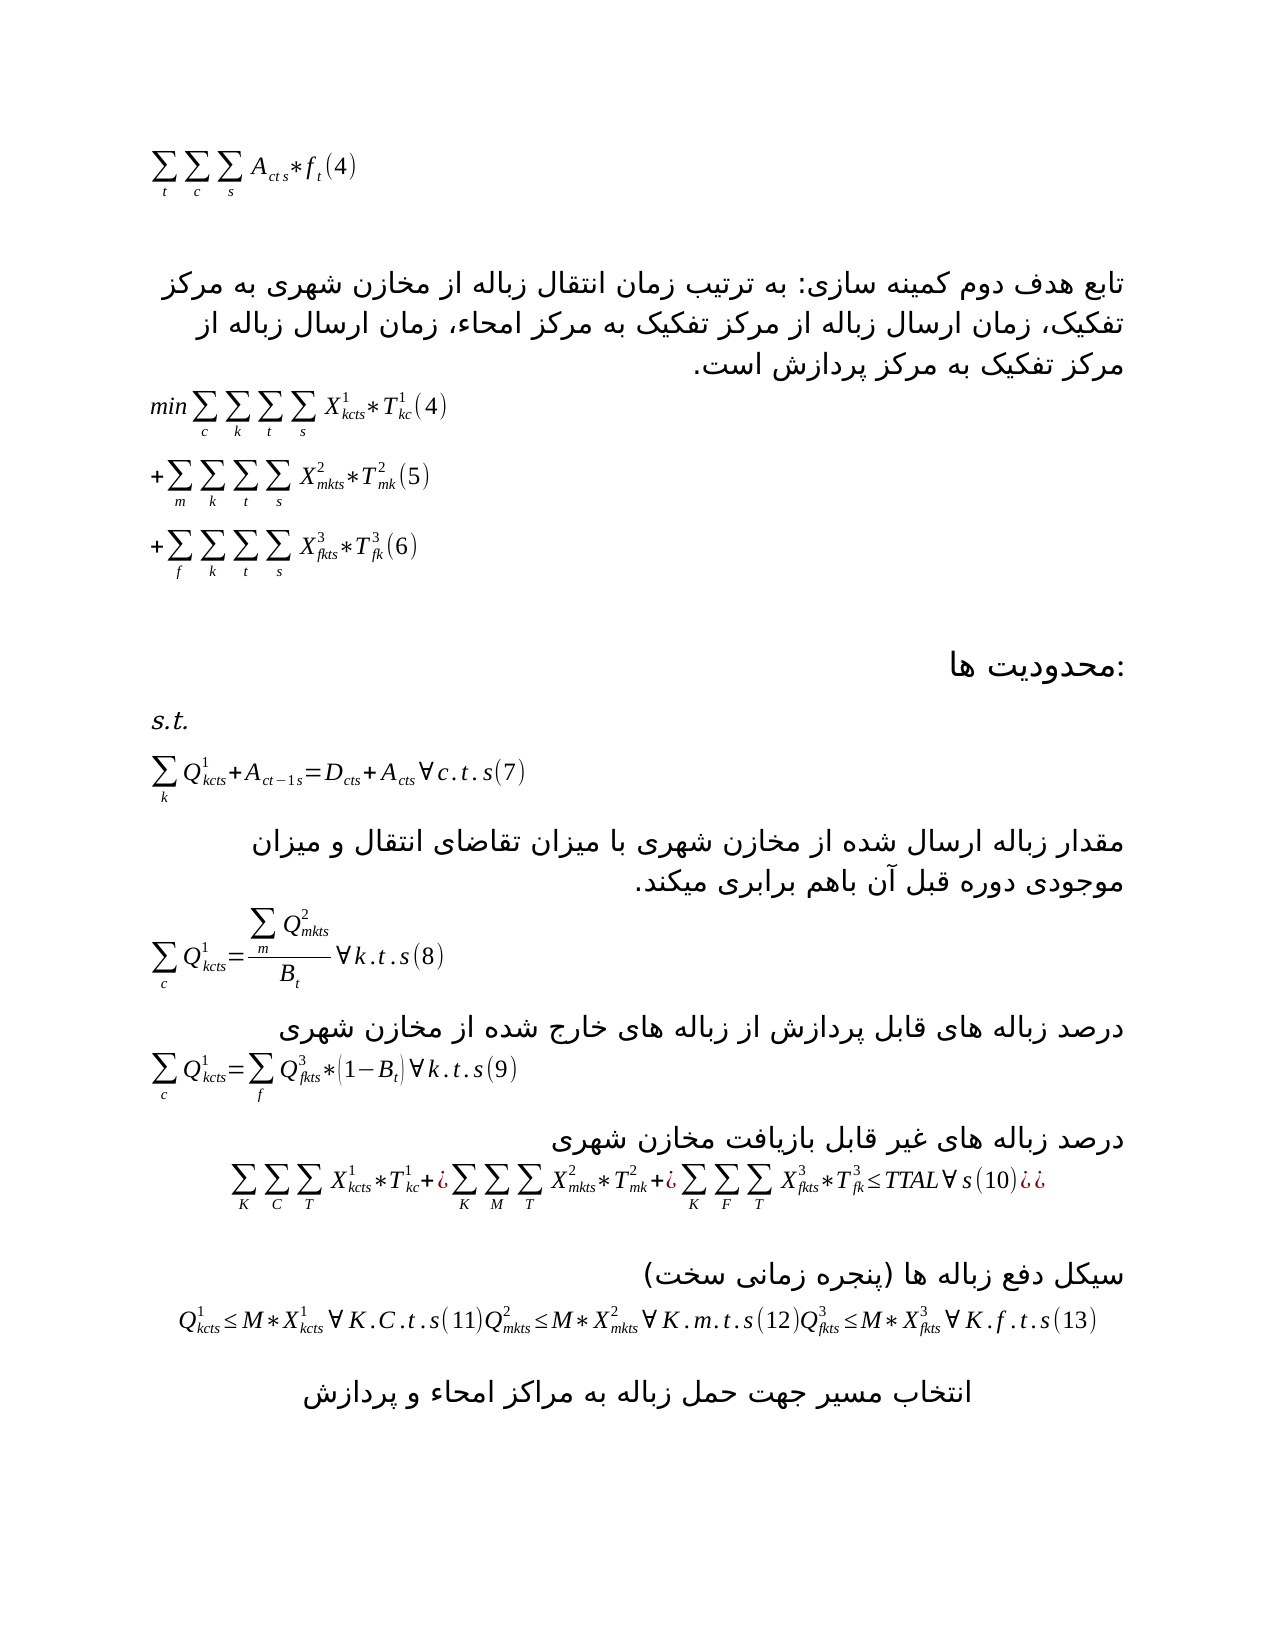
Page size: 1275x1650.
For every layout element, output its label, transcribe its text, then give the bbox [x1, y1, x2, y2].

text محدودیت ها: [150, 644, 1125, 685]
text سیکل دفع زباله ها (پنجره زمانی سخت) [150, 1257, 1125, 1291]
text مقدار زباله ارسال شده از مخازن شهری با میزان تقاضای انتقال و میزان موجودی دوره قبل آن باهم برابری میکند. [150, 824, 1125, 898]
text انتخاب مسیر جهت حمل زباله به مراکز امحاء و پردازش [150, 1298, 1125, 1409]
text تابع هدف دوم کمینه سازی: به ترتیب زمان انتقال زباله از مخازن شهری به مرکز تفکیک، زمان ارسال زباله از مرکز تفکیک به مرکز امحاء، زمان ارسال زباله از مرکز تفکیک به مرکز پردازش است. [150, 266, 1125, 381]
text درصد زباله های غیر قابل بازیافت مخازن شهری [150, 1121, 1125, 1155]
text درصد زباله های قابل پردازش از زباله های خارج شده از مخازن شهری [150, 1010, 1125, 1044]
text s.t. [150, 705, 1125, 735]
